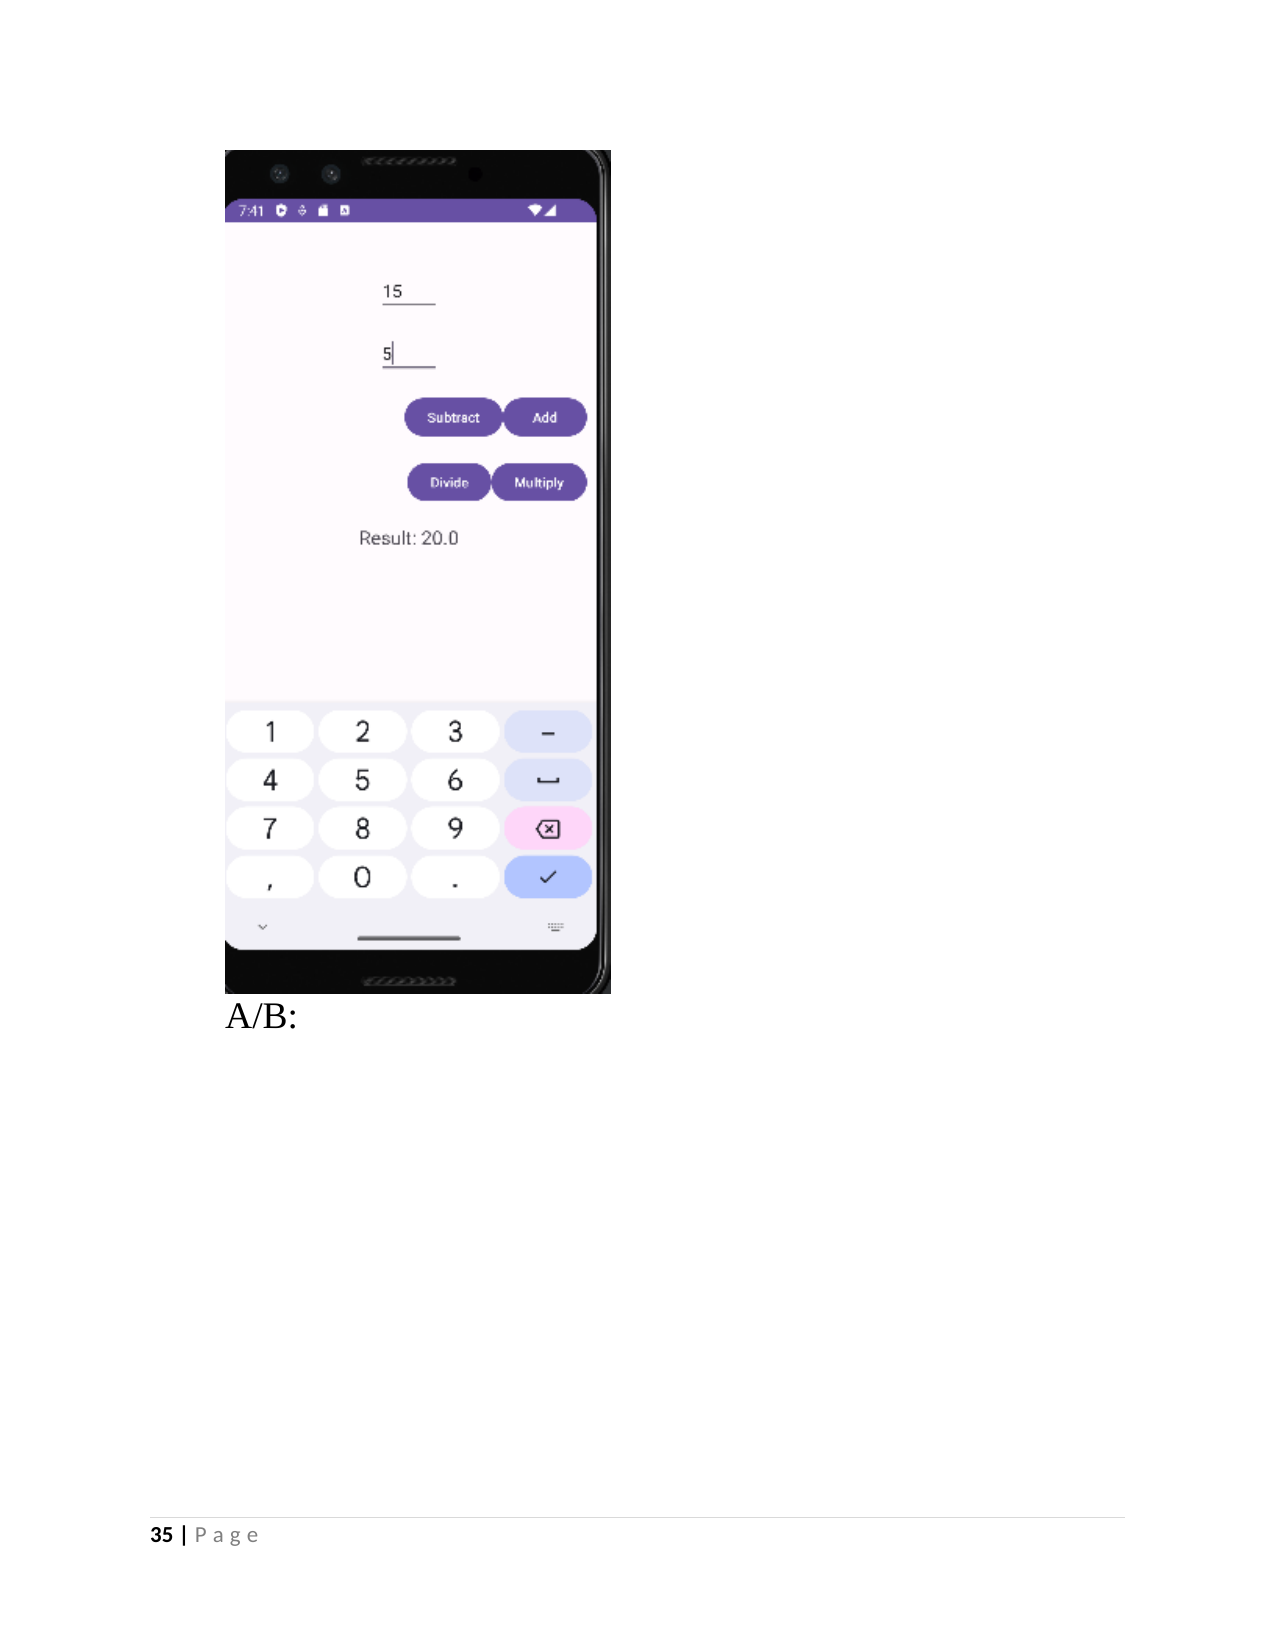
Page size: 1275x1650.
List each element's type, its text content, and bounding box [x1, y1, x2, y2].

text A/B: [225, 994, 1125, 1037]
picture [225, 150, 611, 994]
